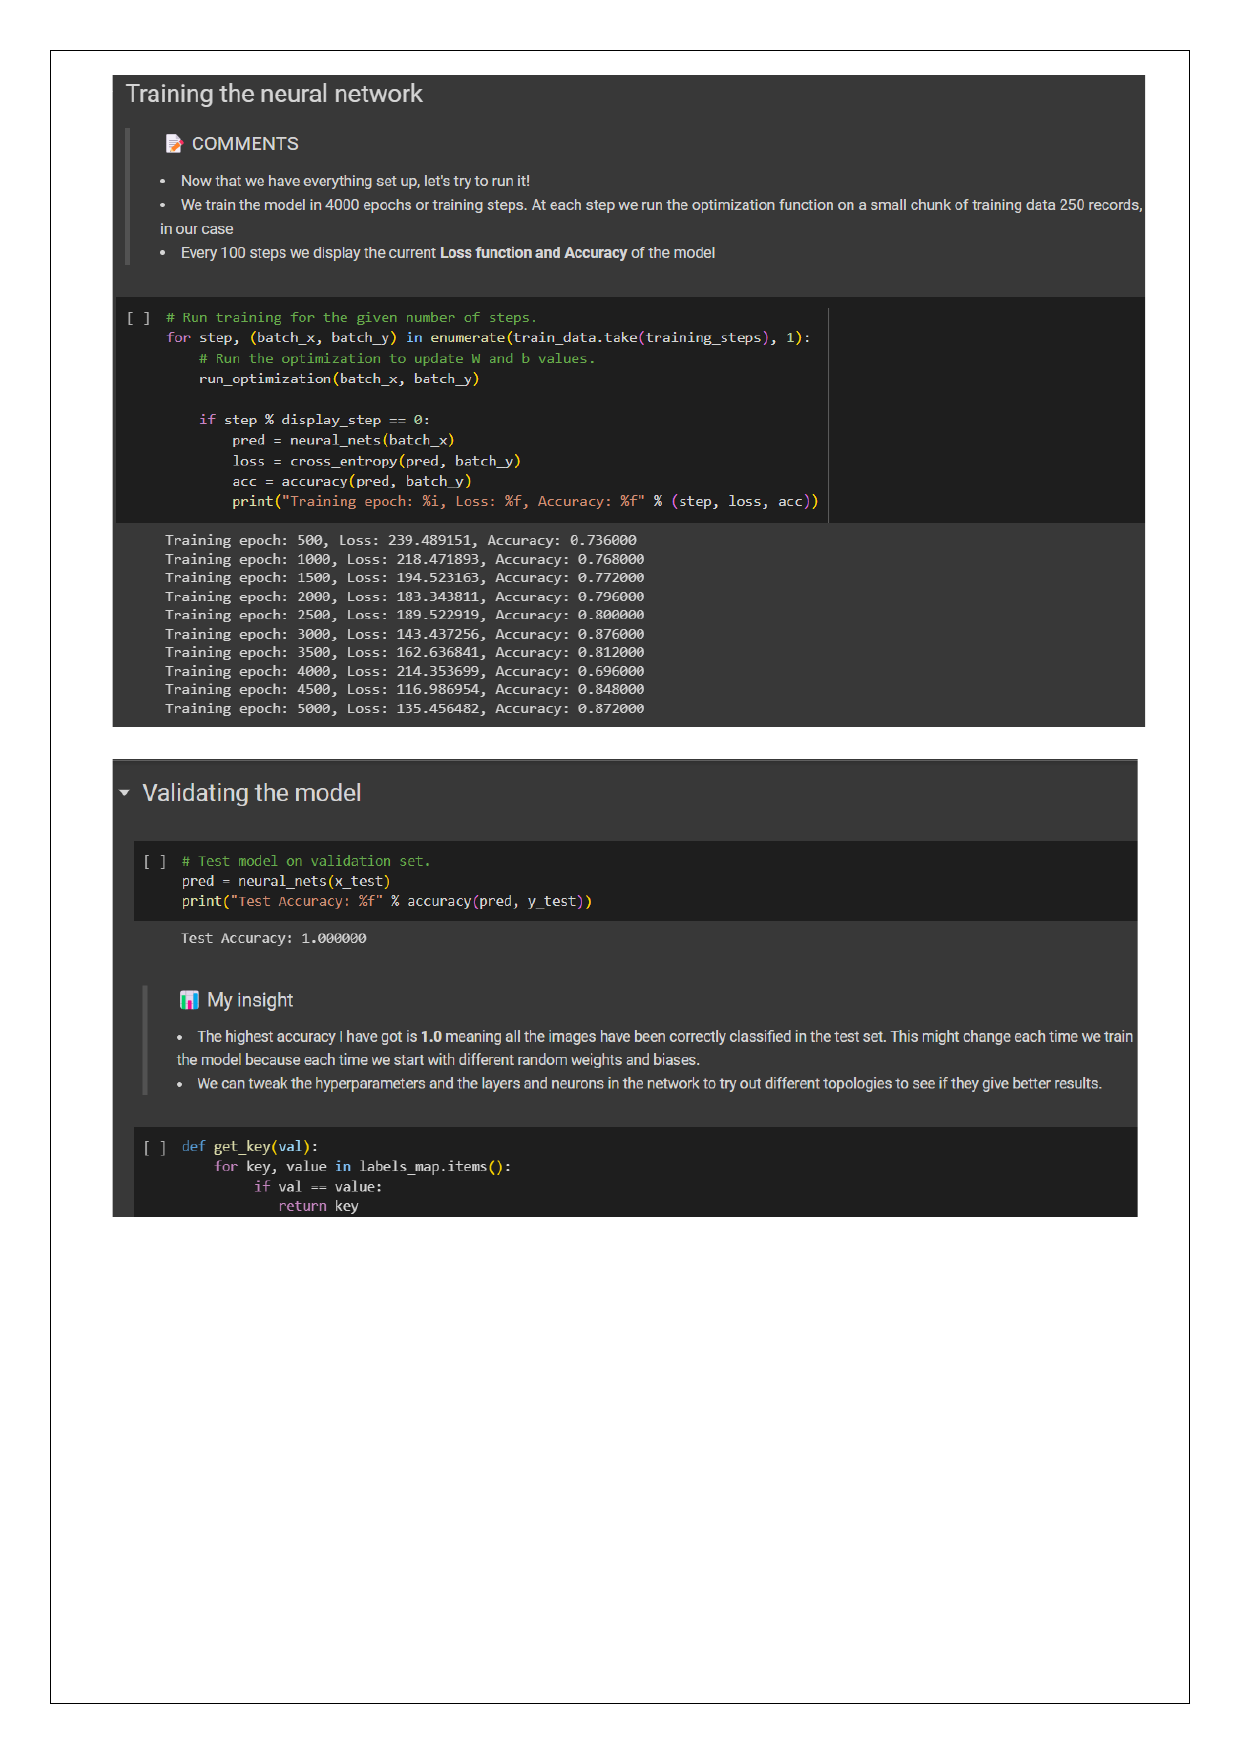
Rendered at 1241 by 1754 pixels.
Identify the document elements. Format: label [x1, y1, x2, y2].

picture [112, 759, 1138, 1217]
picture [112, 75, 1146, 727]
